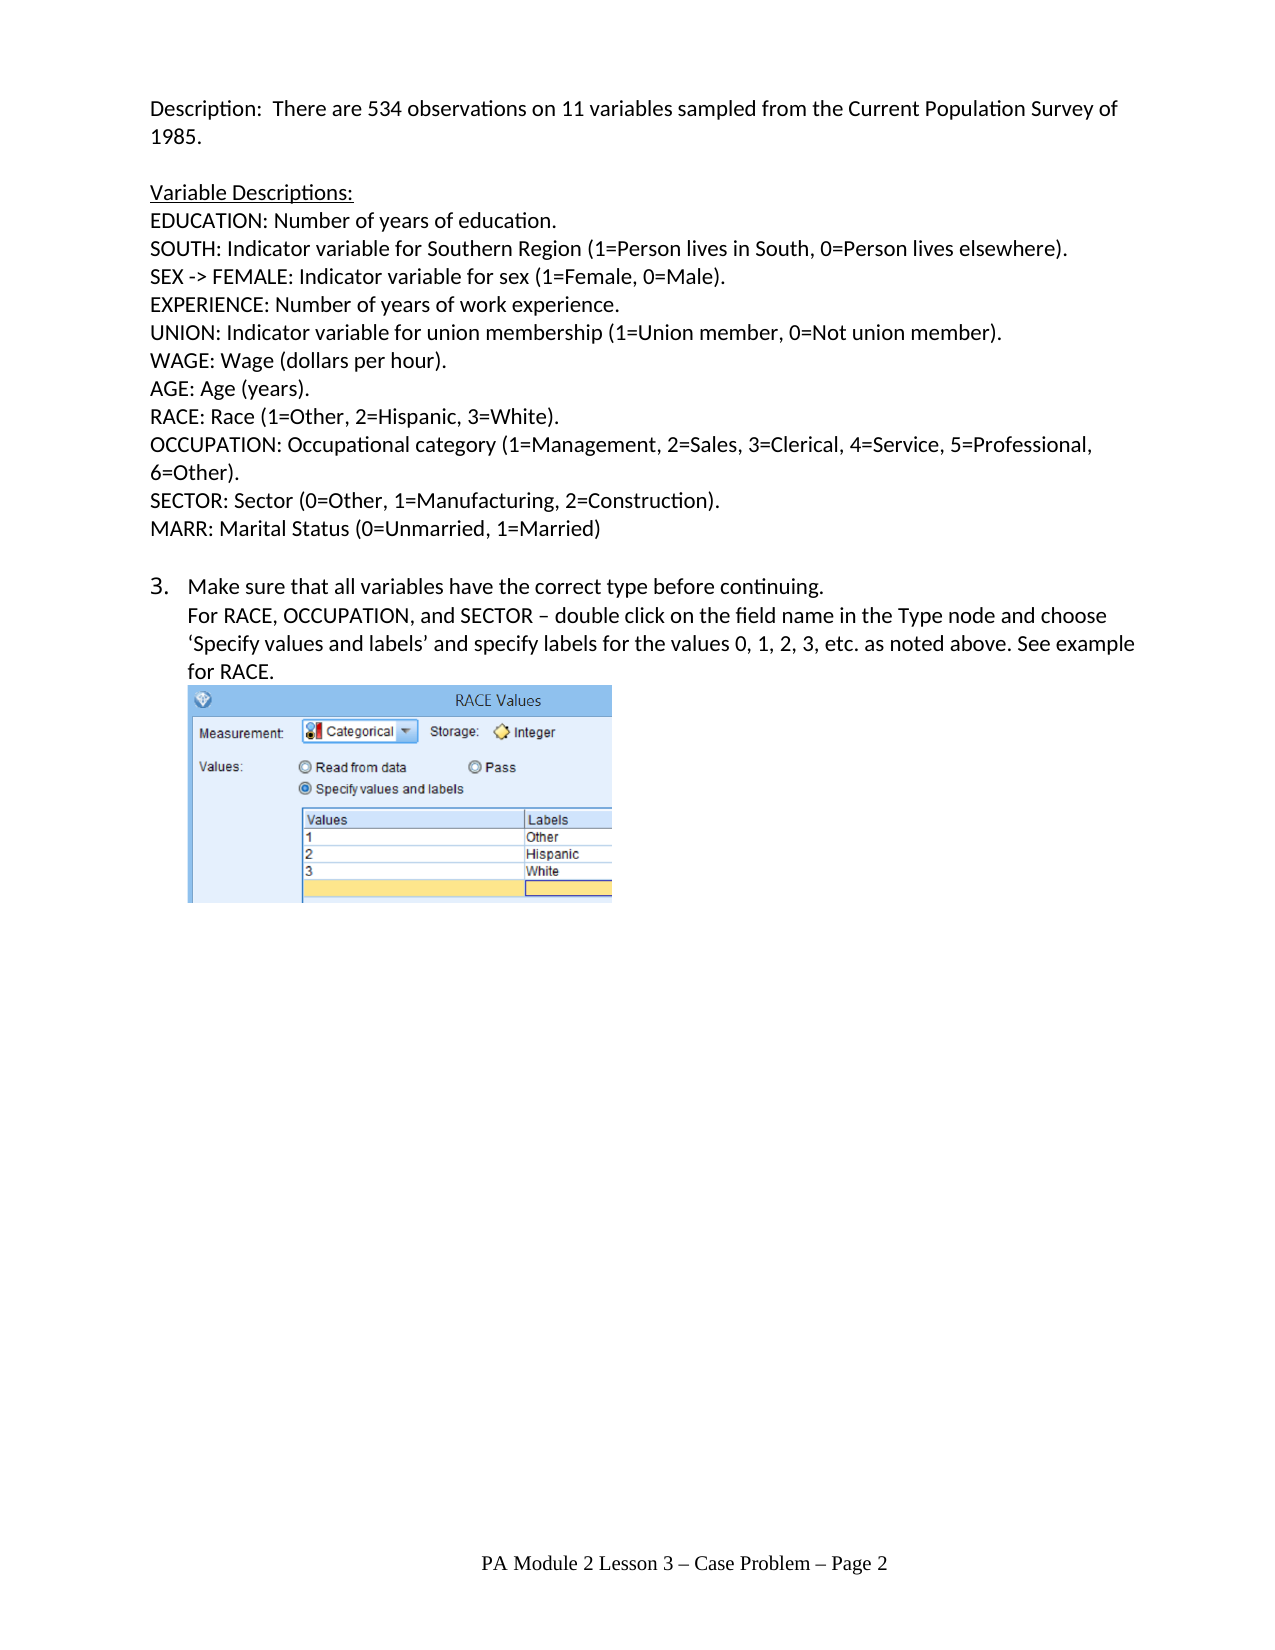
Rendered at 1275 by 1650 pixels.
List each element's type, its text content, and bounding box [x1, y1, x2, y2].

text SOUTH: Indicator variable for Southern Region (1=Person lives in South, 0=Person lives elsewhere). [150, 234, 1144, 262]
text EXPERIENCE: Number of years of work experience. [150, 290, 1144, 318]
list For RACE, OCCUPATION, and SECTOR – double click on the field name in the Type node and choose ‘Specify values and labels’ and specify labels for the values 0, 1, 2, 3, etc. as noted above. See example for RACE. [187, 601, 1144, 685]
text AGE: Age (years). [150, 374, 1144, 402]
text OCCUPATION: Occupational category (1=Management, 2=Sales, 3=Clerical, 4=Service, 5=Professional, 6=Other). [150, 430, 1144, 486]
text UNION: Indicator variable for union membership (1=Union member, 0=Not union member). [150, 318, 1144, 346]
text SEX -> FEMALE: Indicator variable for sex (1=Female, 0=Male). [150, 262, 1144, 290]
text Variable Descriptions: [150, 178, 1144, 206]
text SECTOR: Sector (0=Other, 1=Manufacturing, 2=Construction). [150, 486, 1144, 514]
text Description: There are 534 observations on 11 variables sampled from the Current Population Survey of 1985. [150, 94, 1144, 150]
text MARR: Marital Status (0=Unmarried, 1=Married) [150, 514, 1144, 542]
text WAGE: Wage (dollars per hour). [150, 346, 1144, 374]
list Make sure that all variables have the correct type before continuing. [150, 570, 1144, 601]
text EDUCATION: Number of years of education. [150, 206, 1144, 234]
text RACE: Race (1=Other, 2=Hispanic, 3=White). [150, 402, 1144, 430]
